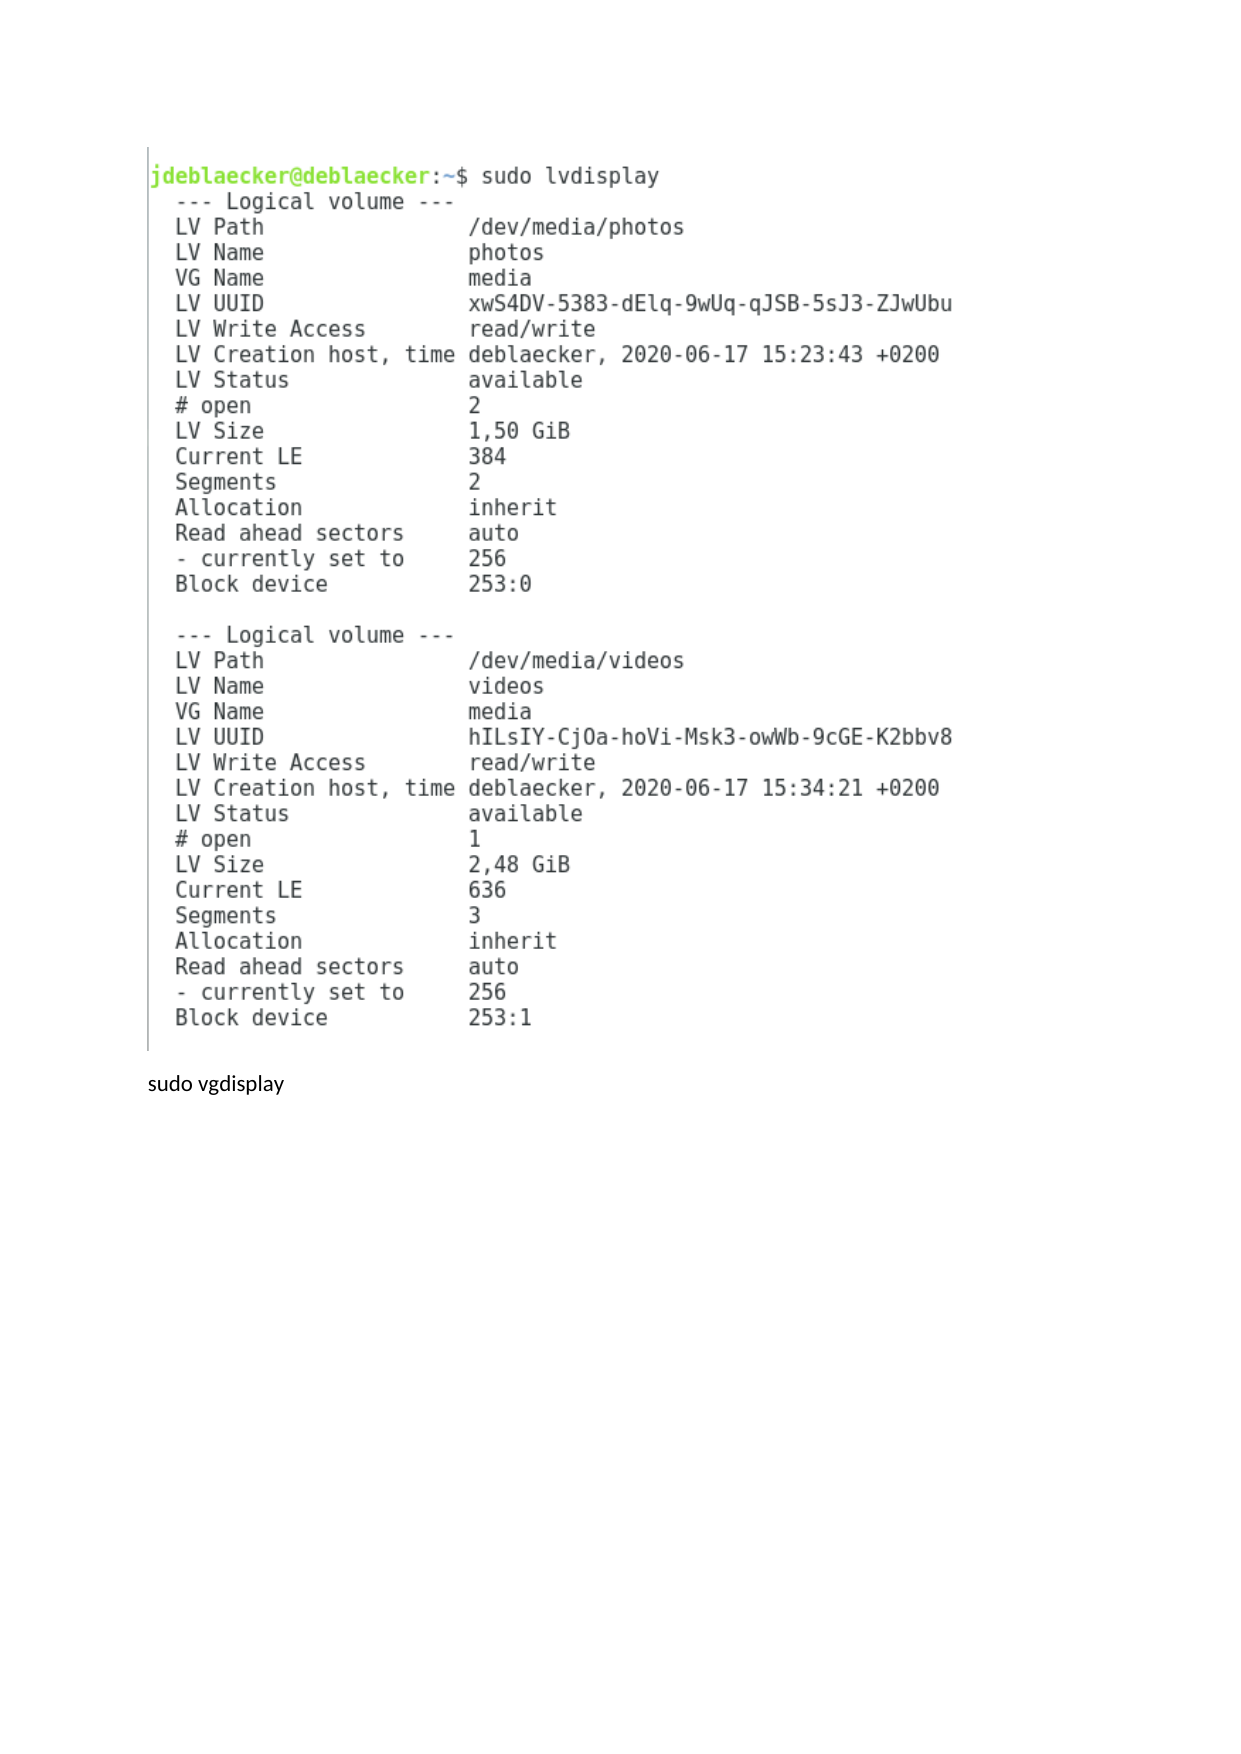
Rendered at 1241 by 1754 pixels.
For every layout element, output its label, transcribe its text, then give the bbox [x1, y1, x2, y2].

text sudo vgdisplay [148, 1069, 1093, 1097]
picture [147, 147, 1093, 1051]
